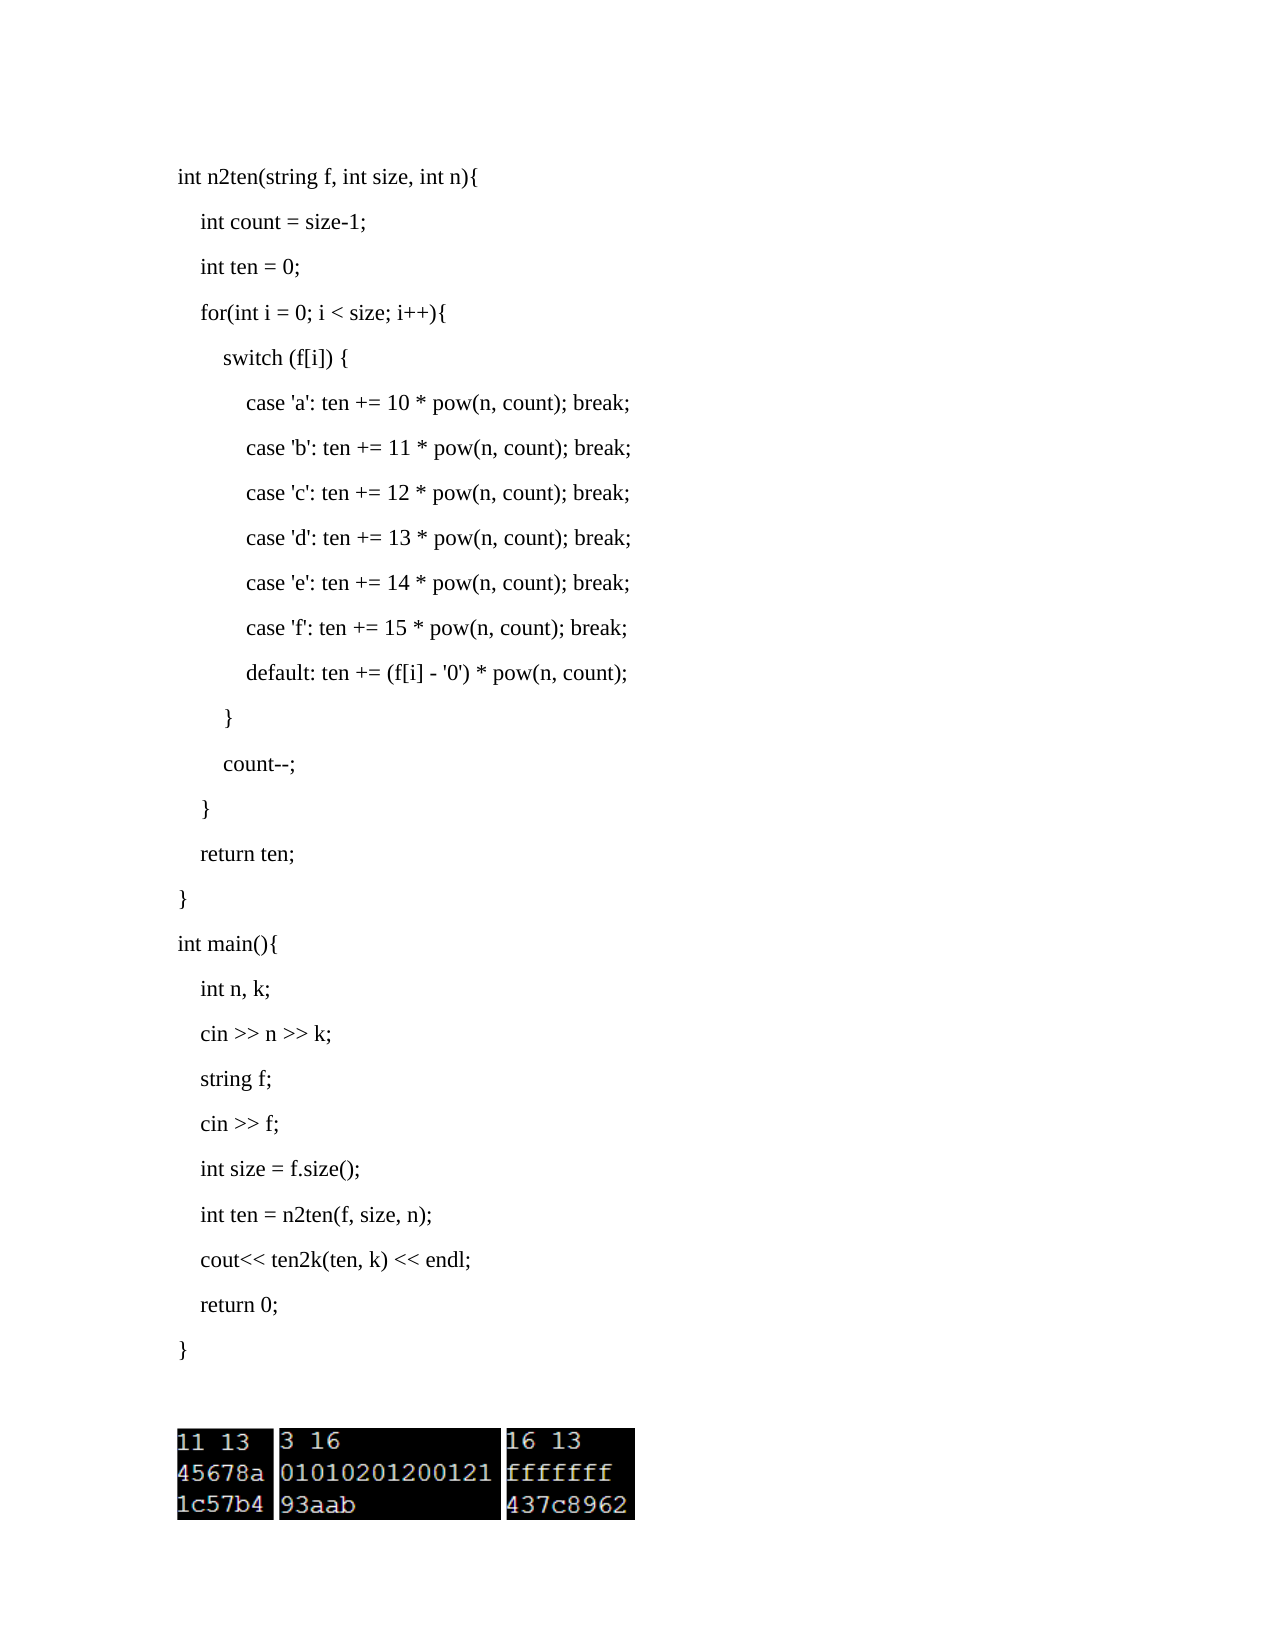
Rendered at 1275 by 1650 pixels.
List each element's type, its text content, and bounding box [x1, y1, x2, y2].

text case 'f': ten += 15 * pow(n, count); break; [177, 614, 1186, 641]
text int main(){ [177, 930, 1186, 956]
text cin >> f; [177, 1110, 1186, 1137]
text } [177, 1336, 1186, 1362]
text int size = f.size(); [177, 1156, 1186, 1182]
text string f; [177, 1065, 1186, 1092]
text default: ten += (f[i] - '0') * pow(n, count); [177, 659, 1186, 686]
text cin >> n >> k; [177, 1020, 1186, 1047]
text } [177, 885, 1186, 911]
text case 'd': ten += 13 * pow(n, count); break; [177, 524, 1186, 550]
text case 'e': ten += 14 * pow(n, count); break; [177, 569, 1186, 596]
text case 'a': ten += 10 * pow(n, count); break; [177, 389, 1186, 415]
text int ten = n2ten(f, size, n); [177, 1201, 1186, 1227]
text cout<< ten2k(ten, k) << endl; [177, 1246, 1186, 1272]
picture [506, 1428, 635, 1520]
text return 0; [177, 1291, 1186, 1317]
text } [177, 795, 1186, 821]
text switch (f[i]) { [177, 344, 1186, 370]
text int n, k; [177, 975, 1186, 1001]
text case 'b': ten += 11 * pow(n, count); break; [177, 434, 1186, 460]
text int count = size-1; [177, 208, 1186, 235]
text int ten = 0; [177, 253, 1186, 280]
text case 'c': ten += 12 * pow(n, count); break; [177, 479, 1186, 505]
text return ten; [177, 840, 1186, 866]
text } [177, 704, 1186, 731]
text count--; [177, 749, 1186, 776]
text int n2ten(string f, int size, int n){ [177, 163, 1186, 189]
text for(int i = 0; i < size; i++){ [177, 298, 1186, 325]
picture [177, 1426, 274, 1520]
picture [279, 1428, 501, 1520]
